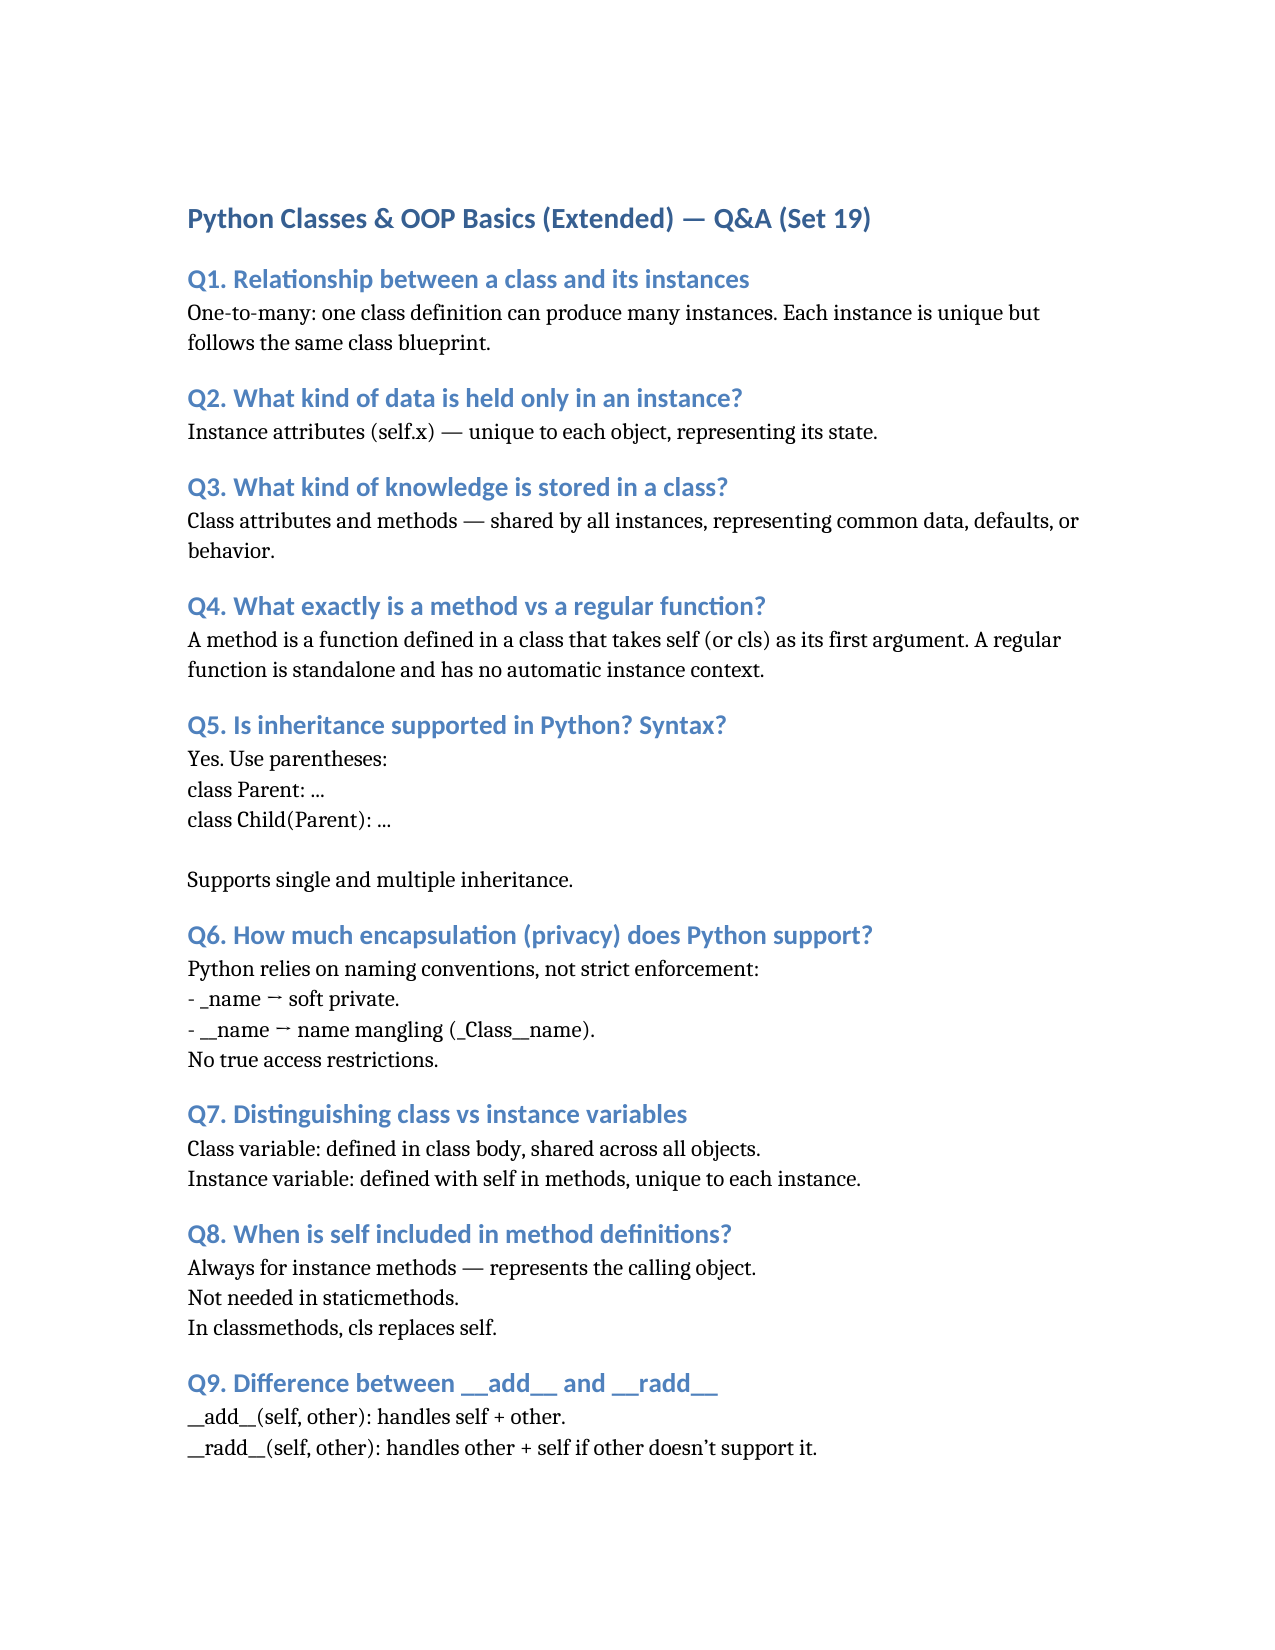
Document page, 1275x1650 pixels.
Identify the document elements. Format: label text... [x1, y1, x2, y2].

subtitle Q3. What kind of knowledge is stored in a class? [187, 470, 1087, 503]
subtitle Q6. How much encapsulation (privacy) does Python support? [187, 918, 1087, 951]
subtitle Q1. Relationship between a class and its instances [187, 262, 1087, 295]
subtitle Q4. What exactly is a method vs a regular function? [187, 589, 1087, 622]
subtitle Q7. Distinguishing class vs instance variables [187, 1098, 1087, 1131]
subtitle Q8. When is self included in method definitions? [187, 1217, 1087, 1250]
text Instance attributes (self.x) — unique to each object, representing its state. [187, 419, 1087, 445]
subtitle Python Classes & OOP Basics (Extended) — Q&A (Set 19) [187, 200, 1087, 236]
subtitle Q5. Is inheritance supported in Python? Syntax? [187, 708, 1087, 741]
text Yes. Use parentheses: class Parent: ... class Child(Parent): ... Supports single and multiple inheritance. [187, 746, 1087, 893]
subtitle Q2. What kind of data is held only in an instance? [187, 381, 1087, 414]
text Class attributes and methods — shared by all instances, representing common data, defaults, or behavior. [187, 508, 1087, 564]
text Class variable: defined in class body, shared across all objects. Instance variable: defined with self in methods, unique to each instance. [187, 1136, 1087, 1192]
text __add__(self, other): handles self + other. __radd__(self, other): handles other + self if other doesn’t support it. [187, 1404, 1087, 1461]
text Always for instance methods — represents the calling object. Not needed in staticmethods. In classmethods, cls replaces self. [187, 1255, 1087, 1341]
subtitle Q9. Difference between __add__ and __radd__ [187, 1366, 1087, 1399]
text One-to-many: one class definition can produce many instances. Each instance is unique but follows the same class blueprint. [187, 300, 1087, 356]
text A method is a function defined in a class that takes self (or cls) as its first argument. A regular function is standalone and has no automatic instance context. [187, 627, 1087, 683]
text Python relies on naming conventions, not strict enforcement: - _name → soft private. - __name → name mangling (_Class__name). No true access restrictions. [187, 956, 1087, 1073]
